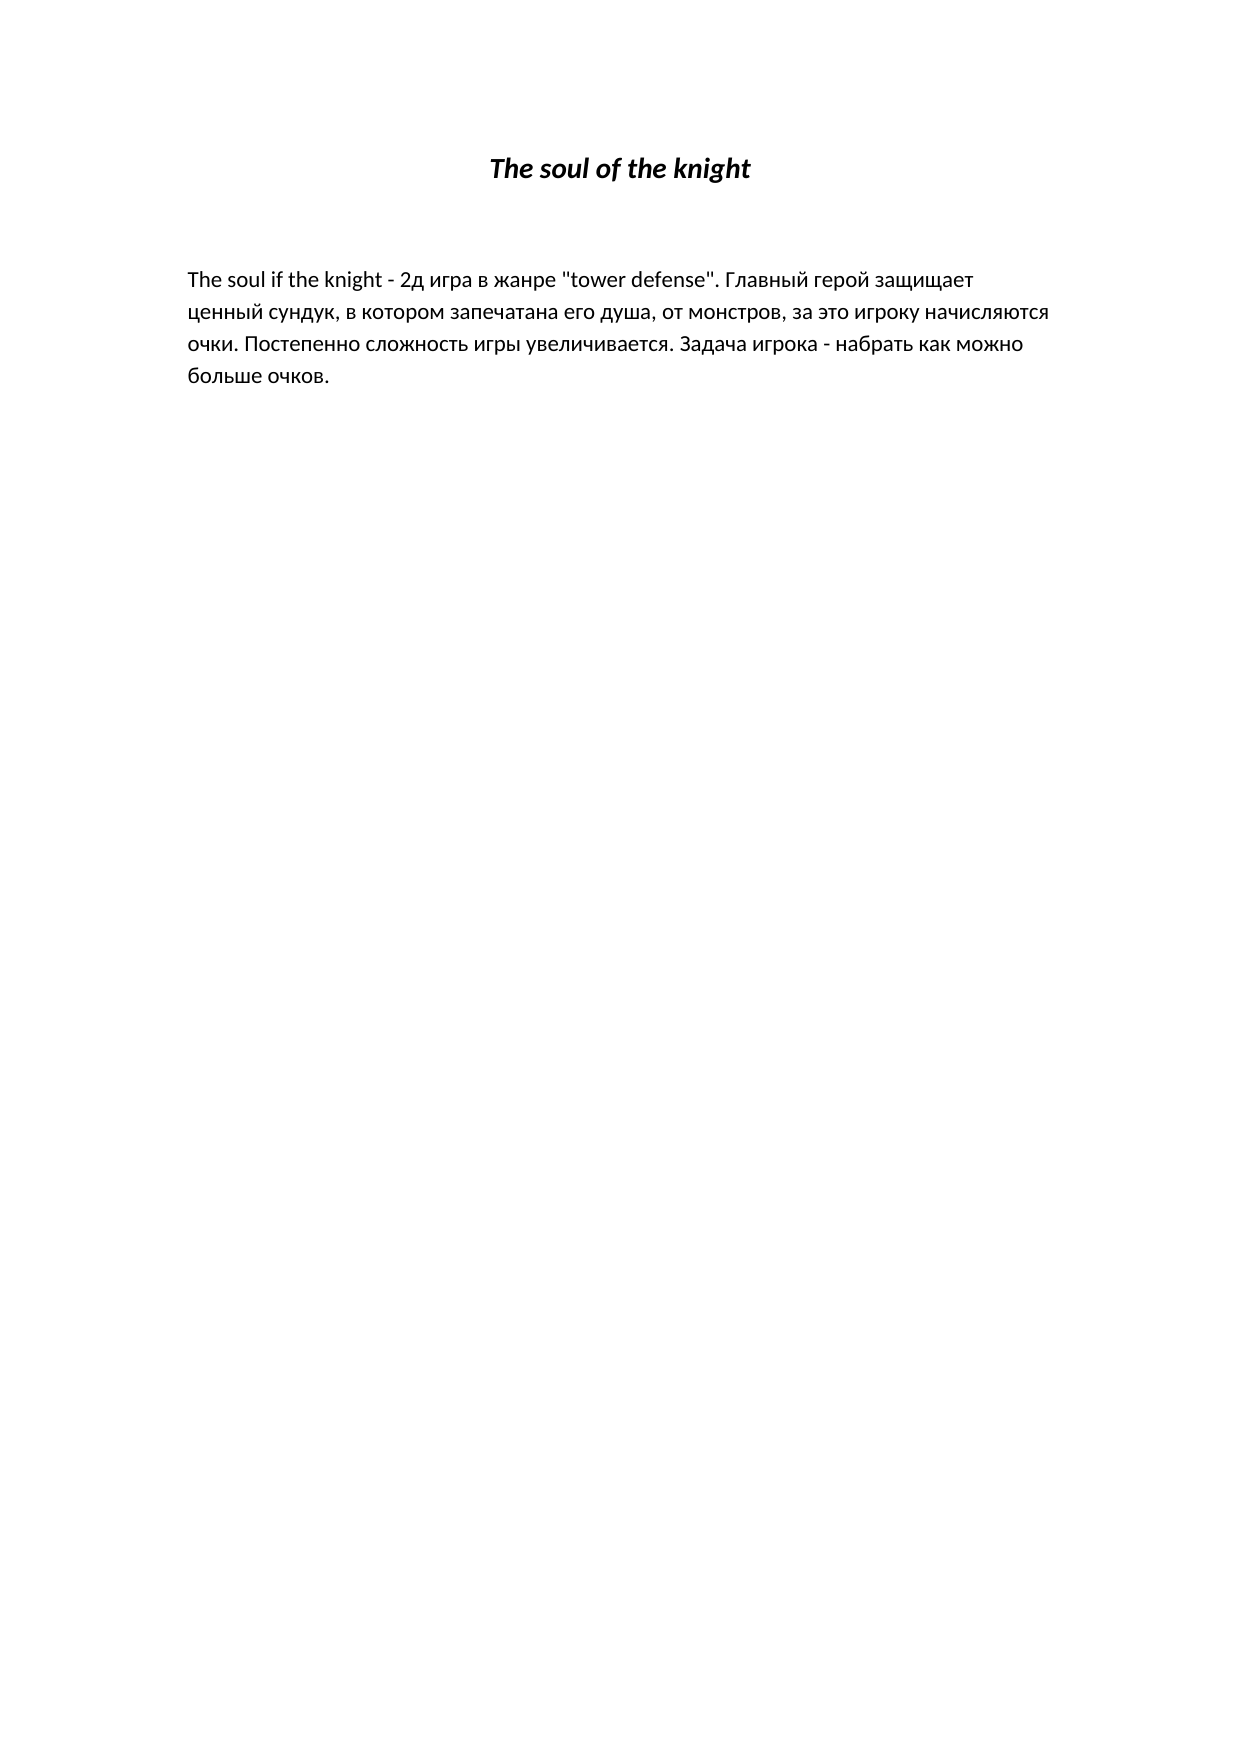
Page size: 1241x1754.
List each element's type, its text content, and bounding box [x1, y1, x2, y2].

text The soul if the knight - 2д игра в жанре "tower defense". Главный герой защищает ценный сундук, в котором запечатана его душа, от монстров, за это игроку начисляются очки. Постепенно сложность игры увеличивается. Задача игрока - набрать как можно больше очков. [187, 265, 1053, 389]
text The soul of the knight [187, 150, 1053, 186]
